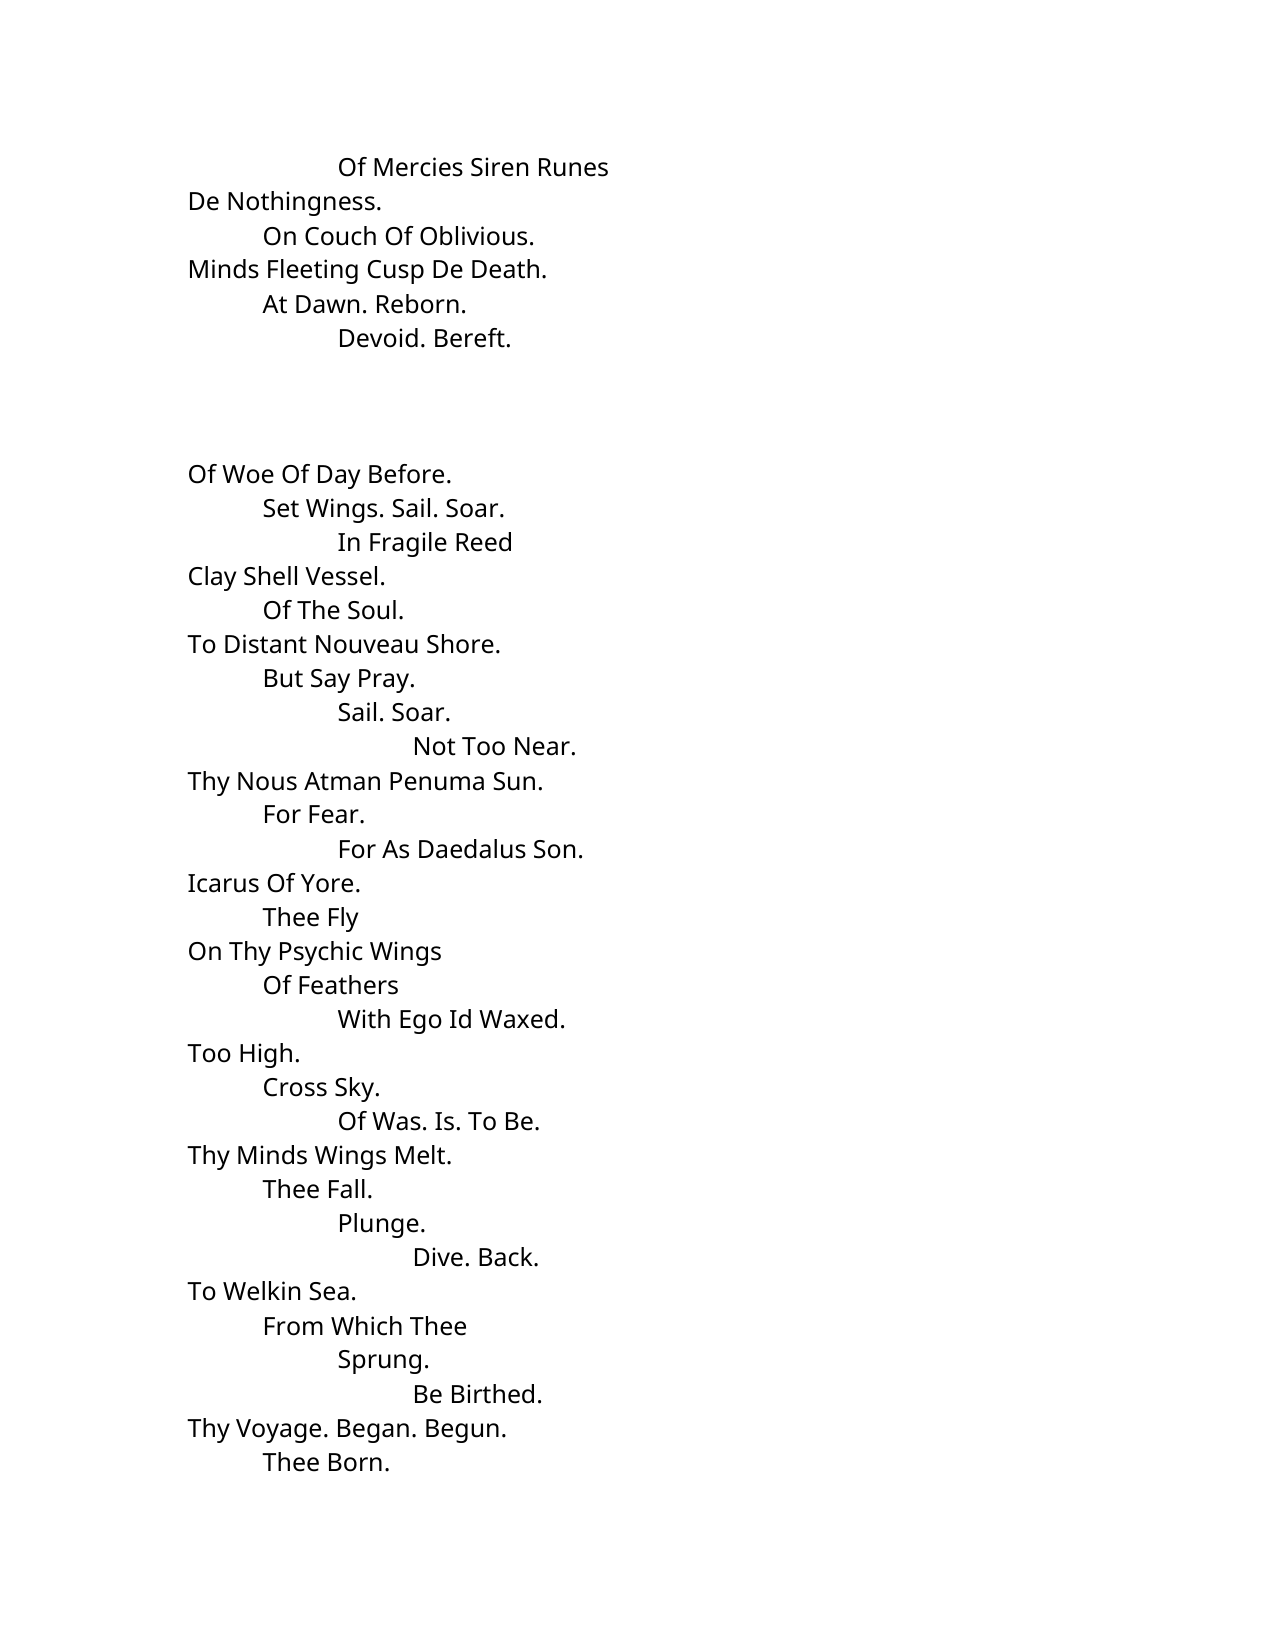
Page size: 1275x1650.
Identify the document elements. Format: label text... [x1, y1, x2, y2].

text On Thy Psychic Wings [187, 933, 1087, 967]
text Dive. Back. [337, 1240, 1087, 1274]
text Of Was. Is. To Be. [262, 1104, 1087, 1138]
text Set Wings. Sail. Soar. [187, 491, 1087, 525]
text For As Daedalus Son. [262, 831, 1087, 865]
text Sprung. [262, 1342, 1087, 1376]
text Icarus Of Yore. [187, 865, 1087, 899]
text Not Too Near. [337, 729, 1087, 763]
text In Fragile Reed [262, 525, 1087, 559]
text Plunge. [262, 1206, 1087, 1240]
text Thy Nous Atman Penuma Sun. [187, 763, 1087, 797]
text With Ego Id Waxed. [262, 1002, 1087, 1036]
text To Distant Nouveau Shore. [187, 627, 1087, 661]
text To Welkin Sea. [187, 1274, 1087, 1308]
text For Fear. [187, 797, 1087, 831]
text Minds Fleeting Cusp De Death. [187, 252, 1087, 286]
text Devoid. Bereft. [262, 320, 1087, 354]
text Be Birthed. [337, 1376, 1087, 1410]
text Sail. Soar. [262, 695, 1087, 729]
text At Dawn. Reborn. [187, 286, 1087, 320]
text Thee Fall. [187, 1172, 1087, 1206]
text From Which Thee [187, 1308, 1087, 1342]
text Thy Minds Wings Melt. [187, 1138, 1087, 1172]
text Too High. [187, 1036, 1087, 1070]
text Thy Voyage. Began. Begun. [187, 1410, 1087, 1444]
text Of Feathers [187, 967, 1087, 1002]
text De Nothingness. [187, 184, 1087, 218]
text Clay Shell Vessel. [187, 559, 1087, 593]
text Thee Born. [187, 1444, 1087, 1478]
text Of Mercies Siren Runes [262, 150, 1087, 184]
text On Couch Of Oblivious. [187, 218, 1087, 252]
text Cross Sky. [187, 1070, 1087, 1104]
text Thee Fly [187, 899, 1087, 933]
text Of Woe Of Day Before. [187, 457, 1087, 491]
text Of The Soul. [187, 593, 1087, 627]
text But Say Pray. [187, 661, 1087, 695]
